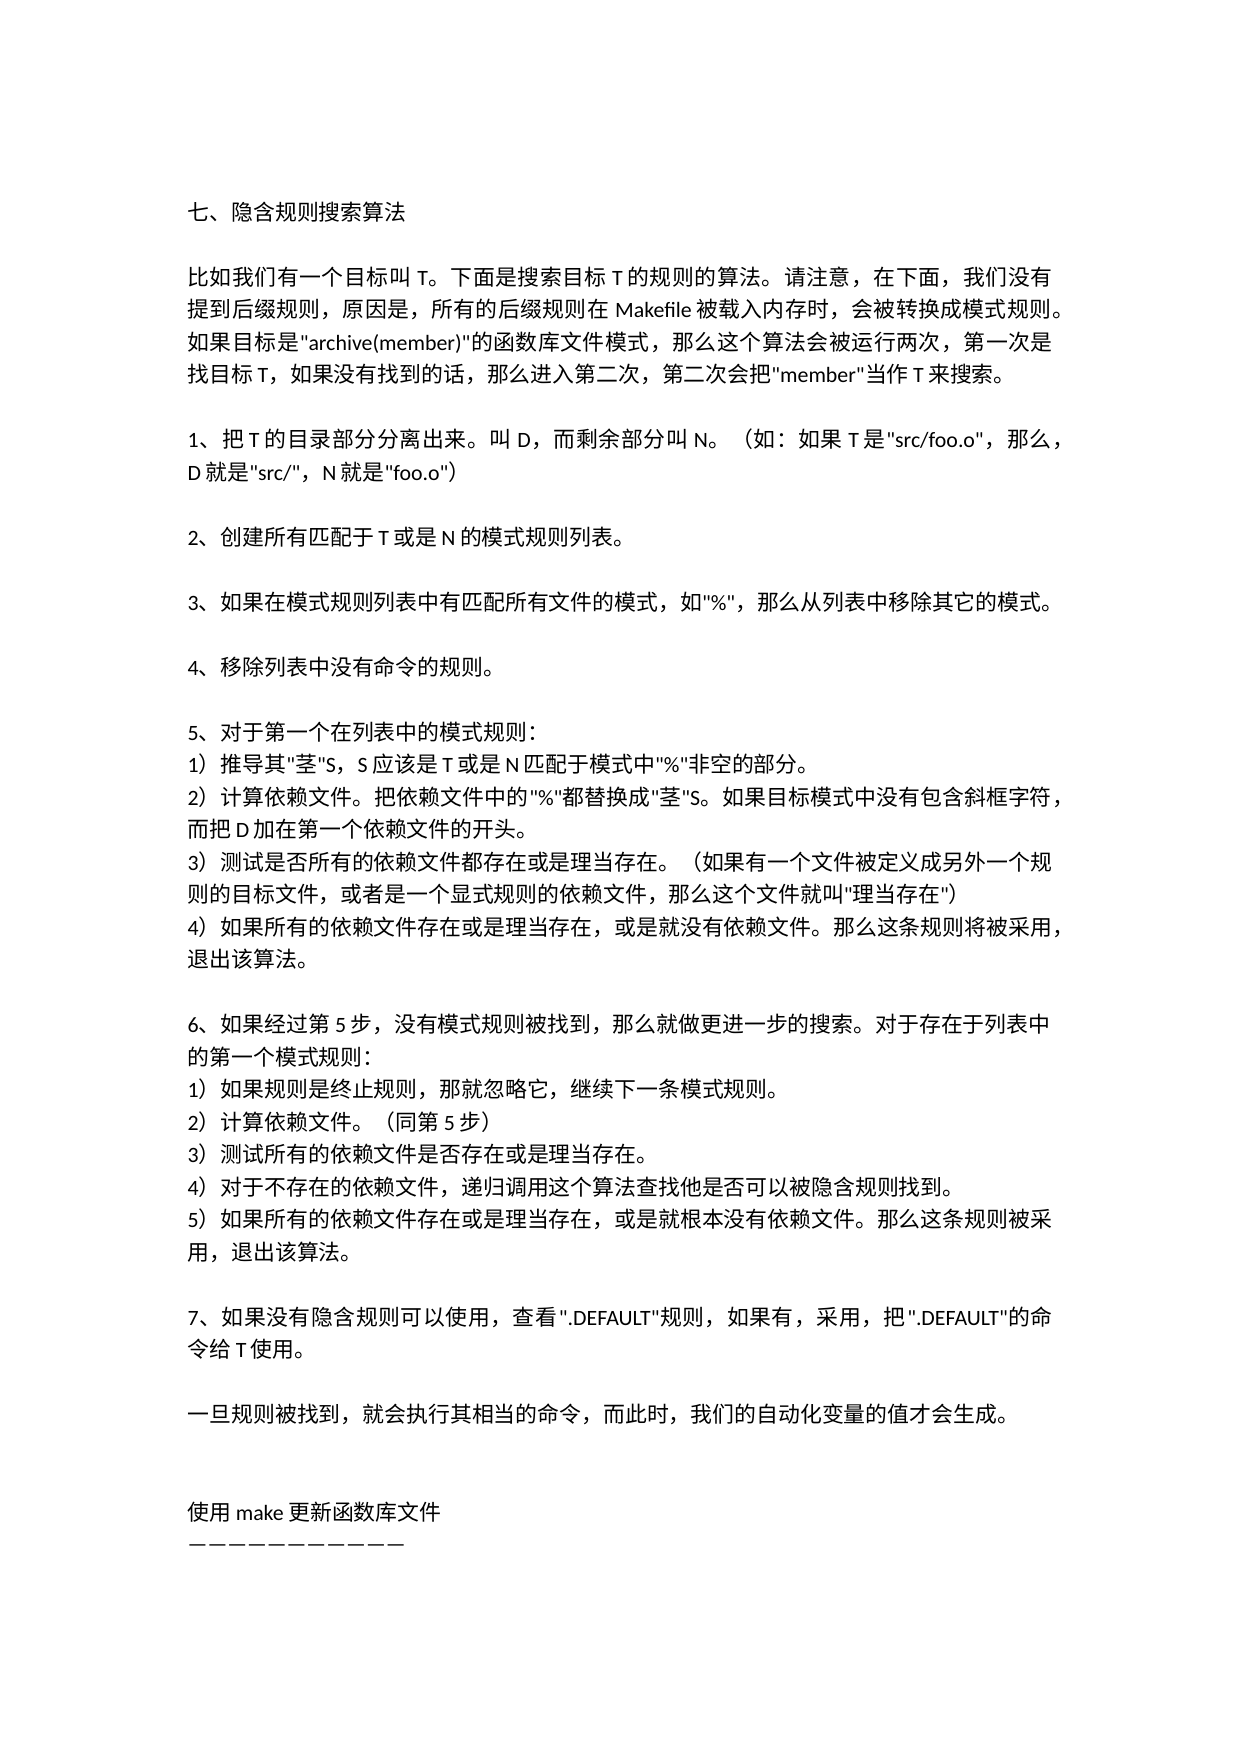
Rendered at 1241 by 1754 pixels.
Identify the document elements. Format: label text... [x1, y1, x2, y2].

text 3）测试所有的依赖文件是否存在或是理当存在。 [187, 1137, 1053, 1169]
text 7、如果没有隐含规则可以使用，查看".DEFAULT"规则，如果有，采用，把".DEFAULT"的命令给T使用。 [187, 1299, 1053, 1364]
text 七、隐含规则搜索算法 [187, 194, 1053, 227]
text 2、创建所有匹配于T或是N的模式规则列表。 [187, 519, 1053, 552]
text 3、如果在模式规则列表中有匹配所有文件的模式，如"%"，那么从列表中移除其它的模式。 [187, 584, 1053, 617]
text 3）测试是否所有的依赖文件都存在或是理当存在。（如果有一个文件被定义成另外一个规则的目标文件，或者是一个显式规则的依赖文件，那么这个文件就叫"理当存在"） [187, 844, 1053, 909]
text 2）计算依赖文件。把依赖文件中的"%"都替换成"茎"S。如果目标模式中没有包含斜框字符，而把D加在第一个依赖文件的开头。 [187, 779, 1053, 844]
text 使用make更新函数库文件 [187, 1494, 1053, 1527]
text 一旦规则被找到，就会执行其相当的命令，而此时，我们的自动化变量的值才会生成。 [187, 1397, 1053, 1429]
text 4）对于不存在的依赖文件，递归调用这个算法查找他是否可以被隐含规则找到。 [187, 1169, 1053, 1202]
text 2）计算依赖文件。（同第5步） [187, 1104, 1053, 1137]
text 5、对于第一个在列表中的模式规则： [187, 714, 1053, 747]
text 比如我们有一个目标叫 T。下面是搜索目标T的规则的算法。请注意，在下面，我们没有提到后缀规则，原因是，所有的后缀规则在Makefile被载入内存时，会被转换成模式规则。如果目标是"archive(member)"的函数库文件模式，那么这个算法会被运行两次，第一次是找目标T，如果没有找到的话，那么进入第二次，第二次会把"member"当作T来搜索。 [187, 259, 1053, 389]
text 4）如果所有的依赖文件存在或是理当存在，或是就没有依赖文件。那么这条规则将被采用，退出该算法。 [187, 909, 1053, 974]
text 1）推导其"茎"S，S应该是T或是N匹配于模式中"%"非空的部分。 [187, 747, 1053, 779]
text 5）如果所有的依赖文件存在或是理当存在，或是就根本没有依赖文件。那么这条规则被采用，退出该算法。 [187, 1202, 1053, 1267]
text ——————————— [187, 1527, 1053, 1559]
text 4、移除列表中没有命令的规则。 [187, 649, 1053, 682]
text 1、把T的目录部分分离出来。叫D，而剩余部分叫N。（如：如果T是"src/foo.o"，那么，D就是"src/"，N就是"foo.o"） [187, 422, 1053, 487]
text 1）如果规则是终止规则，那就忽略它，继续下一条模式规则。 [187, 1072, 1053, 1104]
text 6、如果经过第5步，没有模式规则被找到，那么就做更进一步的搜索。对于存在于列表中的第一个模式规则： [187, 1007, 1053, 1072]
